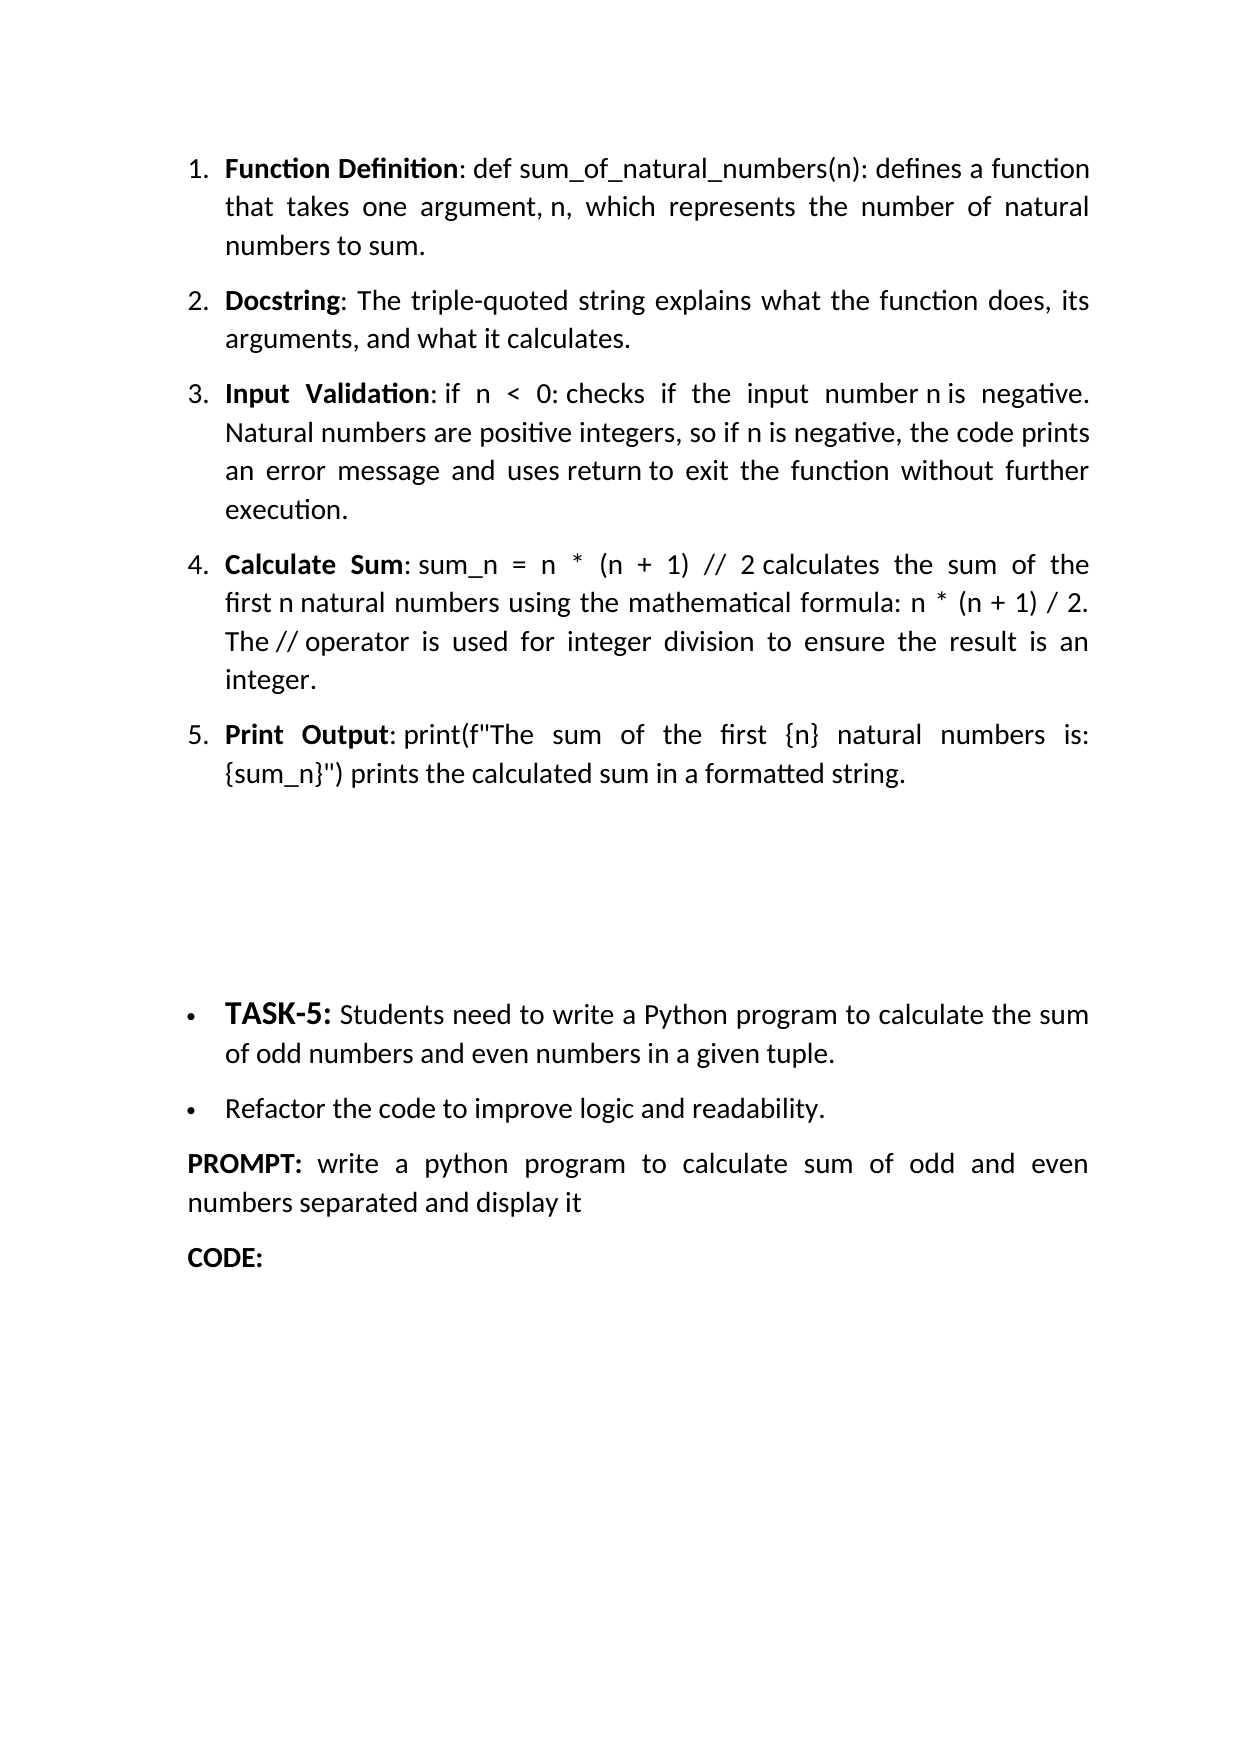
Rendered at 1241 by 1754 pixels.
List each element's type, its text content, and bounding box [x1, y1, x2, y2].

list Docstring: The triple-quoted string explains what the function does, its arguments, and what it calculates. [187, 282, 1090, 356]
list Input Validation: if n < 0: checks if the input number n is negative. Natural numbers are positive integers, so if n is negative, the code prints an error message and uses return to exit the function without further execution. [187, 376, 1090, 526]
list Calculate Sum: sum_n = n * (n + 1) // 2 calculates the sum of the first n natural numbers using the mathematical formula: n * (n + 1) / 2. The // operator is used for integer division to ensure the result is an integer. [187, 546, 1090, 697]
text PROMPT: write a python program to calculate sum of odd and even numbers separated and display it [187, 1146, 1090, 1219]
list Print Output: print(f"The sum of the first {n} natural numbers is: {sum_n}") prints the calculated sum in a formatted string. [187, 716, 1090, 790]
list TASK-5: Students need to write a Python program to calculate the sum of odd numbers and even numbers in a given tuple. [187, 992, 1090, 1071]
text CODE: [187, 1239, 1090, 1275]
list Function Definition: def sum_of_natural_numbers(n): defines a function that takes one argument, n, which represents the number of natural numbers to sum. [187, 150, 1090, 262]
list Refactor the code to improve logic and readability. [187, 1090, 1090, 1126]
